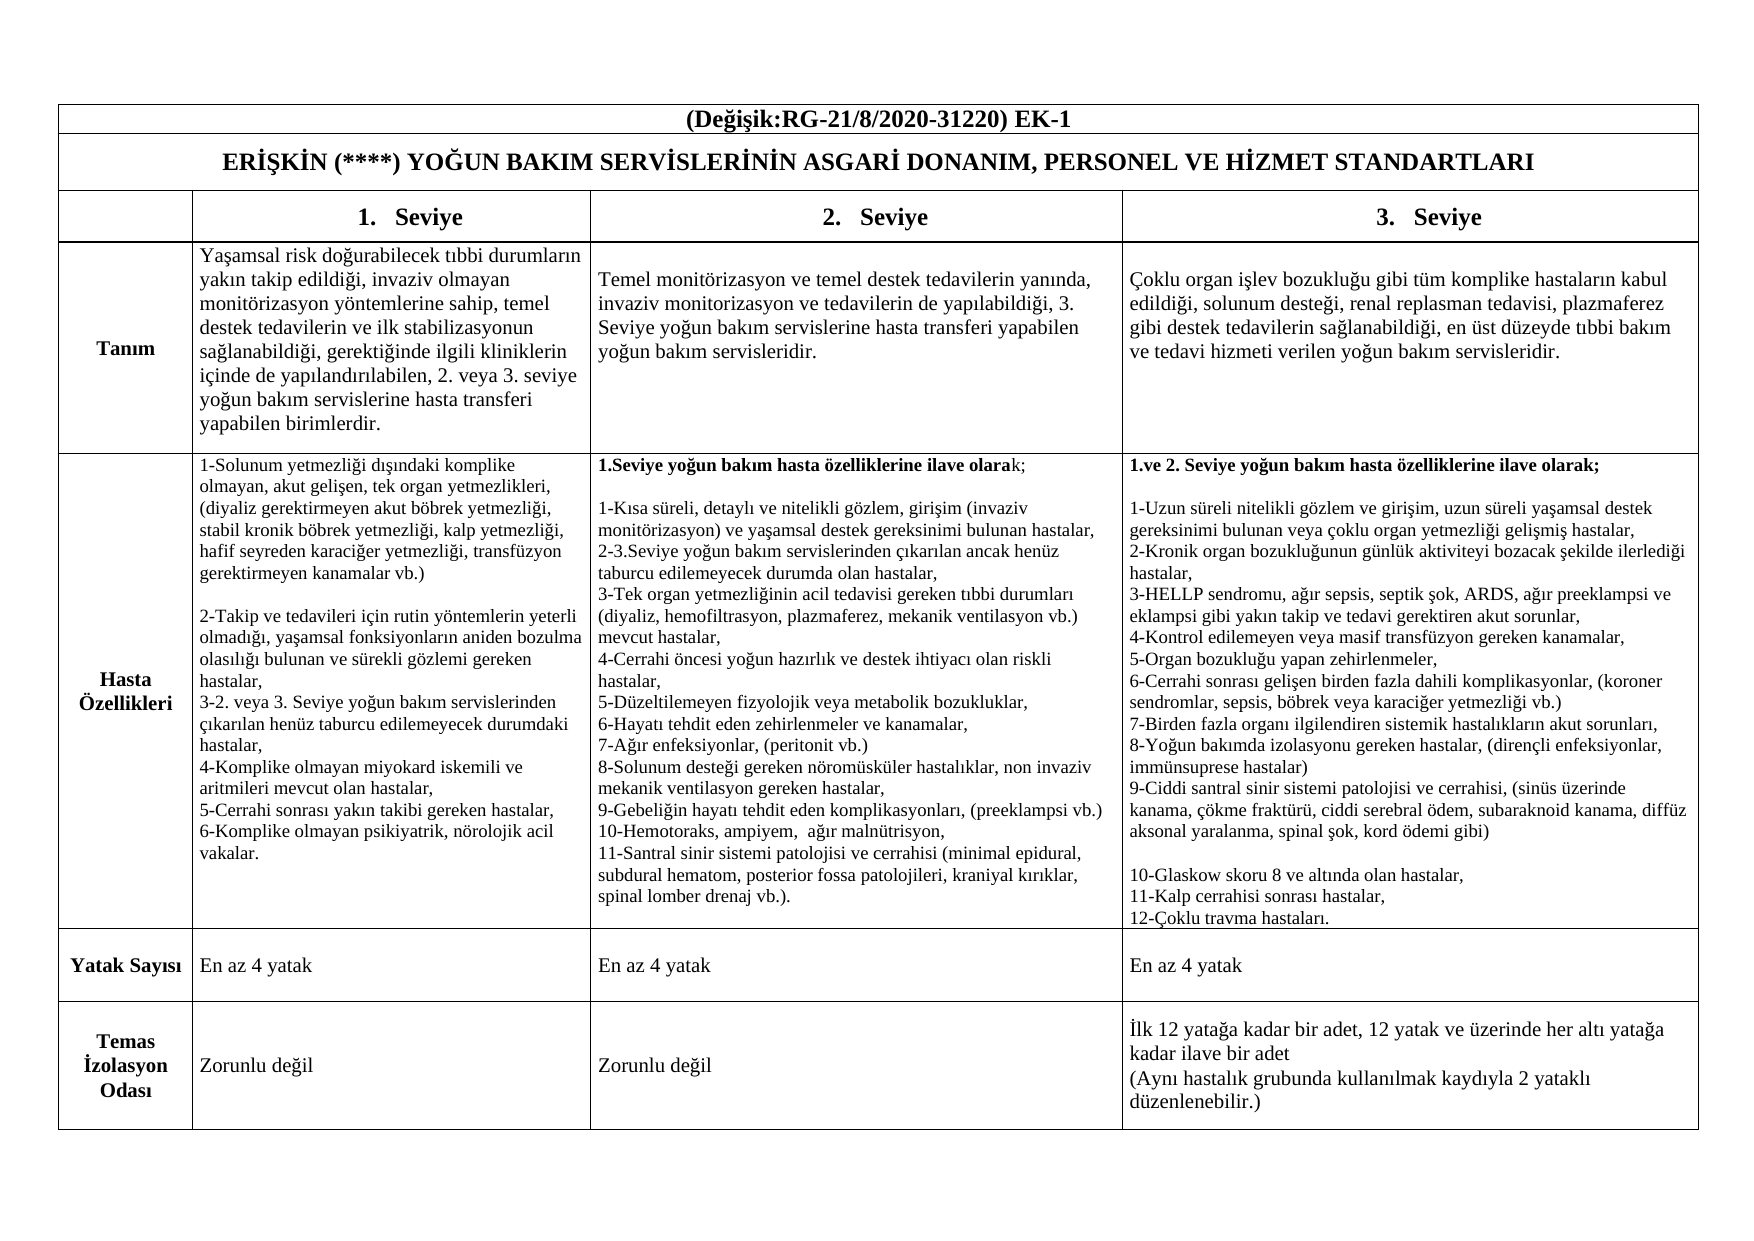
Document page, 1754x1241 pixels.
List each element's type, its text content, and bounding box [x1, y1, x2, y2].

table_header (Değişik:RG-21/8/2020-31220) EK-1 [59, 105, 1698, 133]
table_cell Seviye [193, 191, 590, 241]
table_cell [59, 191, 192, 241]
table_cell Zorunlu değil [193, 1002, 590, 1129]
table_cell Yatak Sayısı [59, 929, 192, 1001]
table_cell En az 4 yatak [591, 929, 1122, 1001]
table_cell 1-Solunum yetmezliği dışındaki komplike olmayan, akut gelişen, tek organ yetmezlikleri, (diyaliz gerektirmeyen akut böbrek yetmezliği, stabil kronik böbrek yetmezliği, kalp yetmezliği, hafif seyreden karaciğer yetmezliği, transfüzyon gerektirmeyen kanamalar vb.) 2-Takip ve tedavileri için rutin yöntemlerin yeterli olmadığı, yaşamsal fonksiyonların aniden bozulma olasılığı bulunan ve sürekli gözlemi gereken hastalar, 3-2. veya 3. Seviye yoğun bakım servislerinden çıkarılan henüz taburcu edilemeyecek durumdaki hastalar, 4-Komplike olmayan miyokard iskemili ve aritmileri mevcut olan hastalar, 5-Cerrahi sonrası yakın takibi gereken hastalar, 6-Komplike olmayan psikiyatrik, nörolojik acil vakalar. [193, 454, 590, 928]
table_cell 1.Seviye yoğun bakım hasta özelliklerine ilave olarak; 1-Kısa süreli, detaylı ve nitelikli gözlem, girişim (invaziv monitörizasyon) ve yaşamsal destek gereksinimi bulunan hastalar, 2-3.Seviye yoğun bakım servislerinden çıkarılan ancak henüz taburcu edilemeyecek durumda olan hastalar, 3-Tek organ yetmezliğinin acil tedavisi gereken tıbbi durumları (diyaliz, hemofiltrasyon, plazmaferez, mekanik ventilasyon vb.) mevcut hastalar, 4-Cerrahi öncesi yoğun hazırlık ve destek ihtiyacı olan riskli hastalar, 5-Düzeltilemeyen fizyolojik veya metabolik bozukluklar, 6-Hayatı tehdit eden zehirlenmeler ve kanamalar, 7-Ağır enfeksiyonlar, (peritonit vb.) 8-Solunum desteği gereken nöromüsküler hastalıklar, non invaziv mekanik ventilasyon gereken hastalar, 9-Gebeliğin hayatı tehdit eden komplikasyonları, (preeklampsi vb.) 10-Hemotoraks, ampiyem, ağır malnütrisyon, 11-Santral sinir sistemi patolojisi ve cerrahisi (minimal epidural, subdural hematom, posterior fossa patolojileri, kraniyal kırıklar, spinal lomber drenaj vb.). [591, 454, 1122, 928]
table_cell Seviye [1123, 191, 1698, 241]
table_cell İlk 12 yatağa kadar bir adet, 12 yatak ve üzerinde her altı yatağa kadar ilave bir adet (Aynı hastalık grubunda kullanılmak kaydıyla 2 yataklı düzenlenebilir.) [1123, 1002, 1698, 1129]
table_cell Seviye [591, 191, 1122, 241]
table_cell 1.ve 2. Seviye yoğun bakım hasta özelliklerine ilave olarak; 1-Uzun süreli nitelikli gözlem ve girişim, uzun süreli yaşamsal destek gereksinimi bulunan veya çoklu organ yetmezliği gelişmiş hastalar, 2-Kronik organ bozukluğunun günlük aktiviteyi bozacak şekilde ilerlediği hastalar, 3-HELLP sendromu, ağır sepsis, septik şok, ARDS, ağır preeklampsi ve eklampsi gibi yakın takip ve tedavi gerektiren akut sorunlar, 4-Kontrol edilemeyen veya masif transfüzyon gereken kanamalar, 5-Organ bozukluğu yapan zehirlenmeler, 6-Cerrahi sonrası gelişen birden fazla dahili komplikasyonlar, (koroner sendromlar, sepsis, böbrek veya karaciğer yetmezliği vb.) 7-Birden fazla organı ilgilendiren sistemik hastalıkların akut sorunları, 8-Yoğun bakımda izolasyonu gereken hastalar, (dirençli enfeksiyonlar, immünsuprese hastalar) 9-Ciddi santral sinir sistemi patolojisi ve cerrahisi, (sinüs üzerinde kanama, çökme fraktürü, ciddi serebral ödem, subaraknoid kanama, diffüz aksonal yaralanma, spinal şok, kord ödemi gibi) 10-Glaskow skoru 8 ve altında olan hastalar, 11-Kalp cerrahisi sonrası hastalar, 12-Çoklu travma hastaları. [1123, 454, 1698, 928]
table_cell Temel monitörizasyon ve temel destek tedavilerin yanında, invaziv monitorizasyon ve tedavilerin de yapılabildiği, 3. Seviye yoğun bakım servislerine hasta transferi yapabilen yoğun bakım servisleridir. [591, 243, 1122, 453]
table_cell En az 4 yatak [193, 929, 590, 1001]
table_cell Hasta Özellikleri [59, 454, 192, 928]
table_cell ERİŞKİN (****) YOĞUN BAKIM SERVİSLERİNİN ASGARİ DONANIM, PERSONEL VE HİZMET STANDARTLARI [59, 134, 1698, 189]
table_cell Çoklu organ işlev bozukluğu gibi tüm komplike hastaların kabul edildiği, solunum desteği, renal replasman tedavisi, plazmaferez gibi destek tedavilerin sağlanabildiği, en üst düzeyde tıbbi bakım ve tedavi hizmeti verilen yoğun bakım servisleridir. [1123, 243, 1698, 453]
table_cell Temas İzolasyon Odası [59, 1002, 192, 1129]
table_cell Yaşamsal risk doğurabilecek tıbbi durumların yakın takip edildiği, invaziv olmayan monitörizasyon yöntemlerine sahip, temel destek tedavilerin ve ilk stabilizasyonun sağlanabildiği, gerektiğinde ilgili kliniklerin içinde de yapılandırılabilen, 2. veya 3. seviye yoğun bakım servislerine hasta transferi yapabilen birimlerdir. [193, 243, 590, 453]
table_cell Zorunlu değil [591, 1002, 1122, 1129]
table_cell En az 4 yatak [1123, 929, 1698, 1001]
table_cell Tanım [59, 243, 192, 453]
